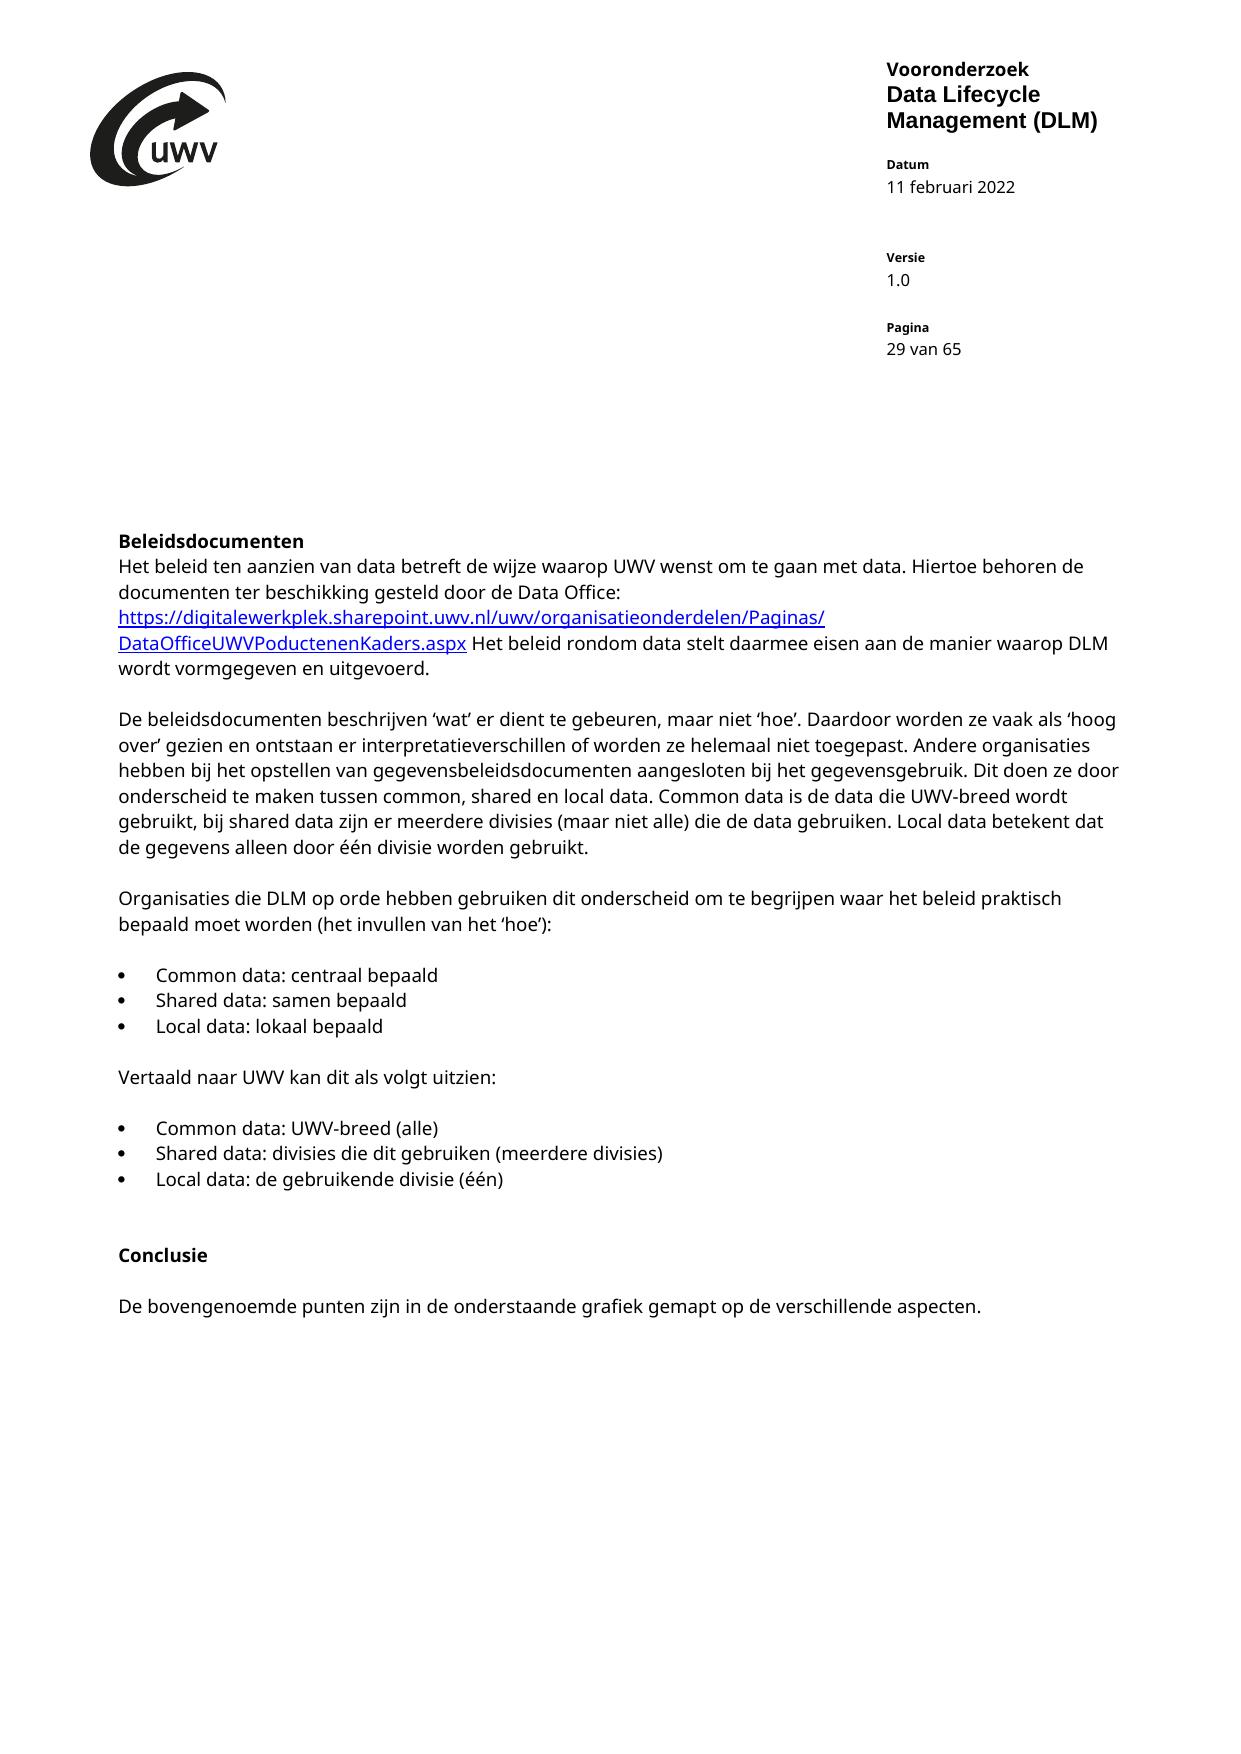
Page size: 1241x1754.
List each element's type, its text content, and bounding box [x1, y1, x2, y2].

text Organisaties die DLM op orde hebben gebruiken dit onderscheid om te begrijpen waar het beleid praktisch bepaald moet worden (het invullen van het ‘hoe’): [118, 885, 1122, 936]
text Vertaald naar UWV kan dit als volgt uitzien: [118, 1064, 1122, 1089]
text Het beleid ten aanzien van data betreft de wijze waarop UWV wenst om te gaan met data. Hiertoe behoren de documenten ter beschikking gesteld door de Data Office: https://digitalewerkplek.sharepoint.uwv.nl/uwv/organisatieonderdelen/Paginas/DataOfficeUWVPoductenenKaders.aspx Het beleid rondom data stelt daarmee eisen aan de manier waarop DLM wordt vormgegeven en uitgevoerd. [118, 553, 1122, 681]
text Beleidsdocumenten [118, 528, 1122, 553]
text De bovengenoemde punten zijn in de onderstaande grafiek gemapt op de verschillende aspecten. [118, 1294, 1122, 1319]
text De beleidsdocumenten beschrijven ‘wat’ er dient te gebeuren, maar niet ‘hoe’. Daardoor worden ze vaak als ‘hoog over’ gezien en ontstaan er interpretatieverschillen of worden ze helemaal niet toegepast. Andere organisaties hebben bij het opstellen van gegevensbeleidsdocumenten aangesloten bij het gegevensgebruik. Dit doen ze door onderscheid te maken tussen common, shared en local data. Common data is de data die UWV-breed wordt gebruikt, bij shared data zijn er meerdere divisies (maar niet alle) die de data gebruiken. Local data betekent dat de gegevens alleen door één divisie worden gebruikt. [118, 707, 1122, 860]
list Shared data: divisies die dit gebruiken (meerdere divisies) [118, 1141, 1122, 1166]
list Local data: lokaal bepaald [118, 1013, 1122, 1038]
list Local data: de gebruikende divisie (één) [118, 1166, 1122, 1192]
list Shared data: samen bepaald [118, 987, 1122, 1013]
list Common data: UWV-breed (alle) [118, 1115, 1122, 1141]
list Common data: centraal bepaald [118, 962, 1122, 987]
text Conclusie [118, 1243, 1122, 1268]
